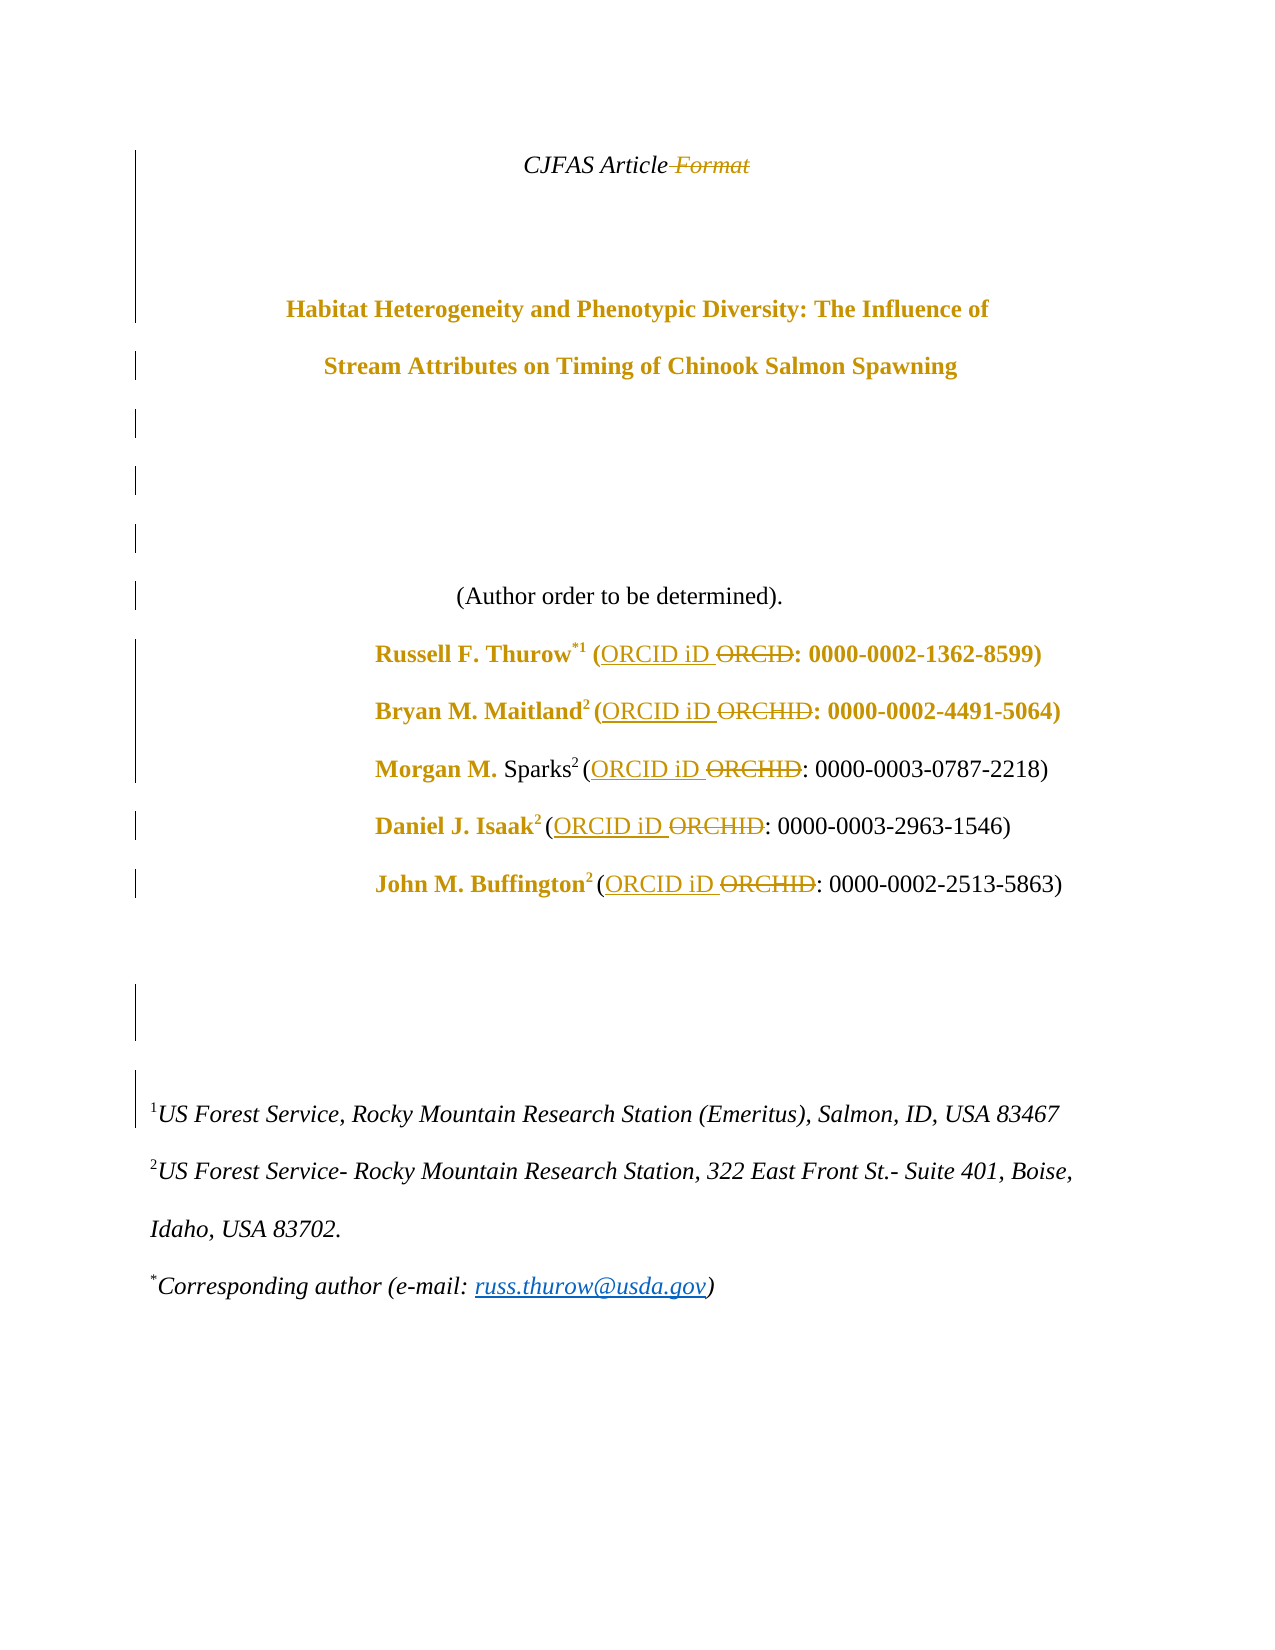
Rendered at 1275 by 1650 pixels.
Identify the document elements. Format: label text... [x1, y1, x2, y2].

text 2US Forest Service- Rocky Mountain Research Station, 322 East Front St.- Suite 401, Boise, Idaho, USA 83702. [150, 1156, 1125, 1242]
text John M. Buffington2 (: 0000-0002-2513-5863) [300, 869, 1125, 897]
text (Author order to be determined). [300, 581, 1125, 610]
text Daniel J. Isaak2 (: 0000-0003-2963-1546) [300, 811, 1125, 840]
text Russell F. Thurow*1 (: 0000-0002-1362-8599) [300, 639, 1125, 667]
text Bryan M. Maitland2 (: 0000-0002-4491-5064) [300, 696, 1125, 725]
text *Corresponding author (e-mail: russ.thurow@usda.gov) [150, 1271, 1125, 1300]
text 1US Forest Service, Rocky Mountain Research Station (Emeritus), Salmon, ID, USA 83467 [150, 1099, 1125, 1127]
text Stream Attributes on Timing of Chinook Salmon Spawning [150, 351, 1125, 380]
text CJFAS Article [150, 150, 1125, 179]
text Habitat Heterogeneity and Phenotypic Diversity: The Influence of [150, 294, 1125, 322]
text Morgan M. Sparks2 (: 0000-0003-0787-2218) [300, 754, 1125, 782]
